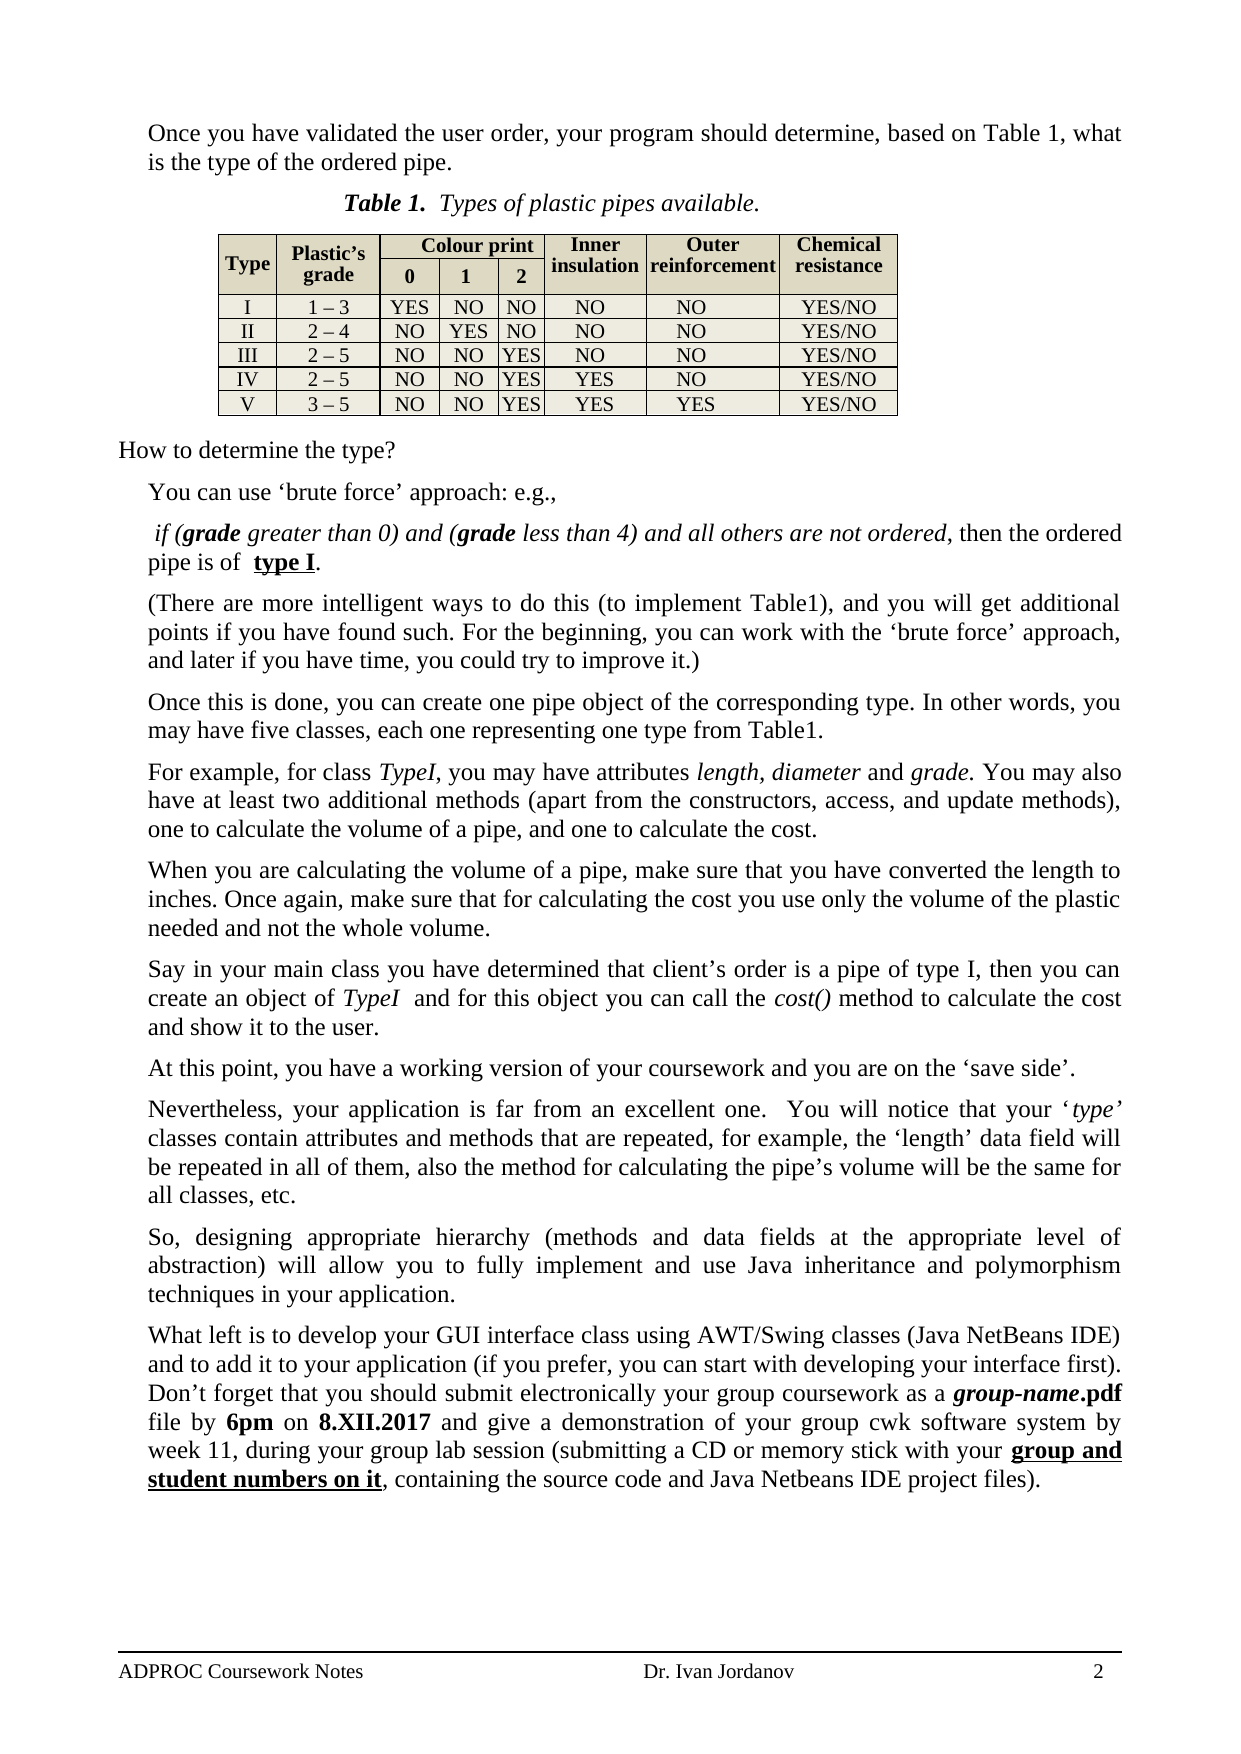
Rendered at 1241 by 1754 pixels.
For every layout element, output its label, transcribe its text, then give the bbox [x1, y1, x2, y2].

table_cell 1 [440, 259, 498, 294]
table_cell YES/NO [780, 319, 897, 342]
text Say in your main class you have determined that client’s order is a pipe of type I, then you can create an object of TypeI and for this object you can call the cost() method to calculate the cost and show it to the user. [148, 954, 1122, 1041]
table_cell 2 – 5 [277, 343, 379, 366]
table_cell 2 [499, 259, 544, 294]
table_cell YES [499, 343, 544, 366]
text When you are calculating the volume of a pipe, make sure that you have converted the length to inches. Once again, make sure that for calculating the cost you use only the volume of the plastic needed and not the whole volume. [148, 856, 1122, 942]
table_cell YES/NO [780, 343, 897, 366]
table_cell NO [381, 368, 439, 390]
table_cell 0 [381, 259, 439, 294]
table_header Inner insulation [545, 235, 646, 294]
text Once this is done, you can create one pipe object of the corresponding type. In other words, you may have five classes, each one representing one type from Table1. [148, 687, 1122, 744]
text Table 1. Types of plastic pipes available. [268, 188, 1122, 217]
table_cell NO [545, 343, 646, 366]
text At this point, you have a working version of your coursework and you are on the ‘save side’. [148, 1053, 1122, 1082]
table_header Outer reinforcement [647, 235, 779, 294]
text Nevertheless, your application is far from an excellent one. You will notice that your ‘type’ classes contain attributes and methods that are repeated, for example, the ‘length’ data field will be repeated in all of them, also the method for calculating the pipe’s volume will be the same for all classes, etc. [148, 1094, 1122, 1209]
table_cell NO [647, 295, 779, 318]
table_cell NO [440, 391, 498, 414]
table_header Plastic’s grade [277, 235, 379, 294]
table_header Type [219, 235, 276, 294]
table_cell NO [647, 343, 779, 366]
table_cell YES [499, 391, 544, 414]
table_cell NO [381, 319, 439, 342]
table_cell YES [545, 391, 646, 414]
table_cell YES [545, 368, 646, 390]
table_cell YES/NO [780, 368, 897, 390]
list Don’t forget that you should submit electronically your group coursework as a group-name.pdf file by 6pm on 8.XII.2017 and give a demonstration of your group cwk software system by week 11, during your group lab session (submitting a CD or memory stick with your group and student numbers on it, containing the source code and Java Netbeans IDE project files). [148, 1378, 1122, 1493]
table_cell NO [381, 343, 439, 366]
table_cell YES [499, 368, 544, 390]
table_cell I [219, 295, 276, 318]
table_cell NO [440, 295, 498, 318]
table_cell II [219, 319, 276, 342]
table_cell III [219, 343, 276, 366]
table_cell NO [545, 319, 646, 342]
table_cell V [219, 391, 276, 414]
text if (grade greater than 0) and (grade less than 4) and all others are not ordered, then the ordered pipe is of type I. [148, 518, 1122, 576]
table_cell YES [381, 295, 439, 318]
text (There are more intelligent ways to do this (to implement Table1), and you will get additional points if you have found such. For the beginning, you can work with the ‘brute force’ approach, and later if you have time, you could try to improve it.) [148, 588, 1122, 674]
table_cell IV [219, 368, 276, 390]
table_cell NO [647, 319, 779, 342]
text How to determine the type? [118, 436, 1122, 464]
table_header Chemical resistance [780, 235, 897, 294]
table_cell 3 – 5 [277, 391, 379, 414]
text You can use ‘brute force’ approach: e.g., [148, 477, 1122, 506]
table_cell YES [440, 319, 498, 342]
table_cell NO [440, 368, 498, 390]
table_cell YES [647, 391, 779, 414]
table_cell NO [545, 295, 646, 318]
table_cell NO [499, 295, 544, 318]
text Once you have validated the user order, your program should determine, based on Table 1, what is the type of the ordered pipe. [148, 118, 1122, 176]
text So, designing appropriate hierarchy (methods and data fields at the appropriate level of abstraction) will allow you to fully implement and use Java inheritance and polymorphism techniques in your application. [148, 1222, 1122, 1308]
table_cell NO [381, 391, 439, 414]
table_cell NO [647, 368, 779, 390]
table_cell 1 – 3 [277, 295, 379, 318]
text For example, for class TypeI, you may have attributes length, diameter and grade. You may also have at least two additional methods (apart from the constructors, access, and update methods), one to calculate the volume of a pipe, and one to calculate the cost. [148, 757, 1122, 843]
table_cell NO [440, 343, 498, 366]
table_cell YES/NO [780, 391, 897, 414]
table_cell 2 – 4 [277, 319, 379, 342]
table_header Colour print [381, 235, 544, 258]
text What left is to develop your GUI interface class using AWT/Swing classes (Java NetBeans IDE) and to add it to your application (if you prefer, you can start with developing your interface first). [148, 1321, 1122, 1378]
table_cell 2 – 5 [277, 368, 379, 390]
table_cell YES/NO [780, 295, 897, 318]
table_cell NO [499, 319, 544, 342]
